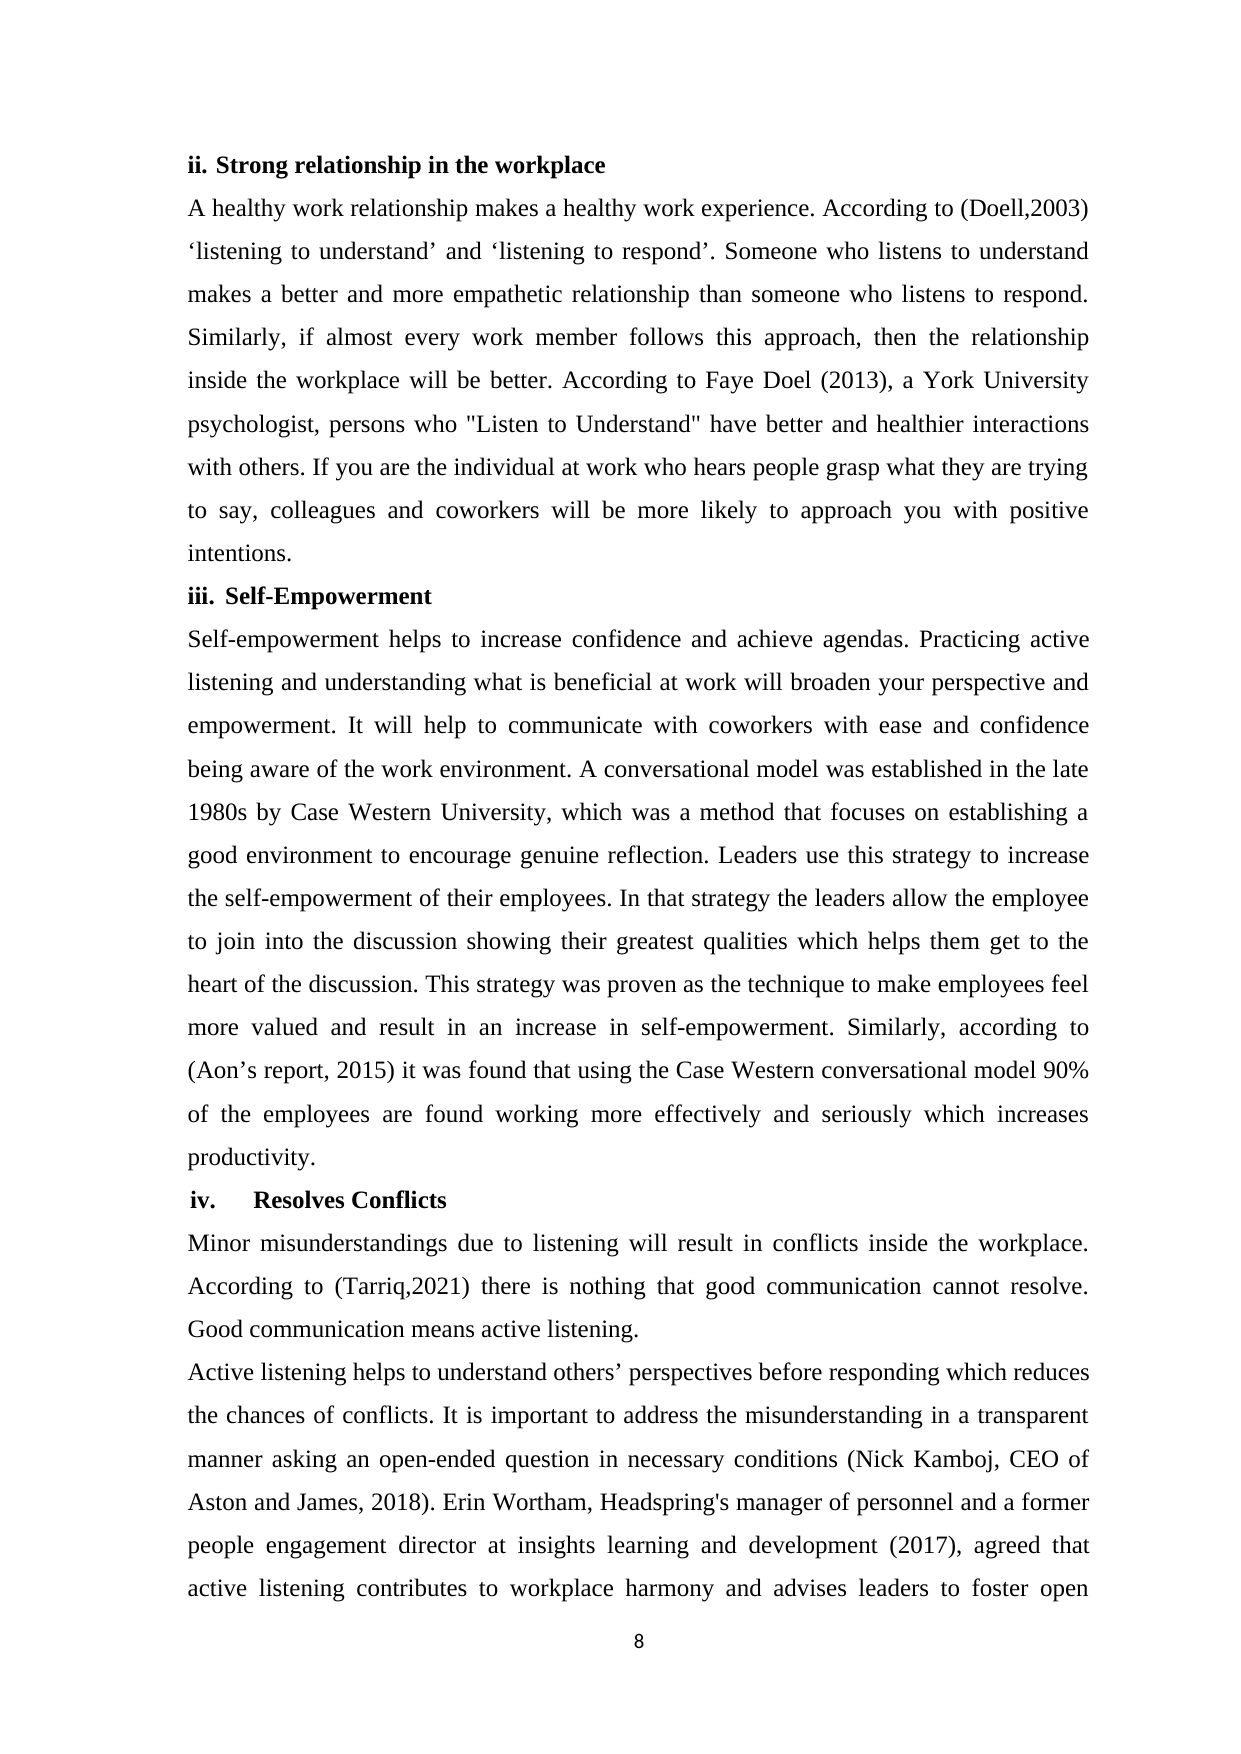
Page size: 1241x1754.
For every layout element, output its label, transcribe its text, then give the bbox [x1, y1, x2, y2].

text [187, 1357, 1090, 1602]
list Strong relationship in the workplace [187, 150, 1090, 179]
text A healthy work relationship makes a healthy work experience. According to (Doell,2003) ‘listening to understand’ and ‘listening to respond’. Someone who listens to understand makes a better and more empathetic relationship than someone who listens to respond. Similarly, if almost every work member follows this approach, then the relationship inside the workplace will be better. According to Faye Doel (2013), a York University psychologist, persons who "Listen to Understand" have better and healthier interactions with others. If you are the individual at work who hears people grasp what they are trying to say, colleagues and coworkers will be more likely to approach you with positive intentions. [187, 193, 1090, 567]
list Self-Empowerment [187, 581, 1090, 610]
text Minor misunderstandings due to listening will result in conflicts inside the workplace. According to (Tarriq,2021) there is nothing that good communication cannot resolve. Good communication means active listening. [187, 1228, 1090, 1343]
text Self-empowerment helps to increase confidence and achieve agendas. Practicing active listening and understanding what is beneficial at work will broaden your perspective and empowerment. It will help to communicate with coworkers with ease and confidence being aware of the work environment. A conversational model was established in the late 1980s by Case Western University, which was a method that focuses on establishing a good environment to encourage genuine reflection. Leaders use this strategy to increase the self-empowerment of their employees. In that strategy the leaders allow the employee to join into the discussion showing their greatest qualities which helps them get to the heart of the discussion. This strategy was proven as the technique to make employees feel more valued and result in an increase in self-empowerment. Similarly, according to (Aon’s report, 2015) it was found that using the Case Western conversational model 90% of the employees are found working more effectively and seriously which increases productivity. [187, 624, 1090, 1171]
list Resolves Conflicts [216, 1185, 1090, 1214]
